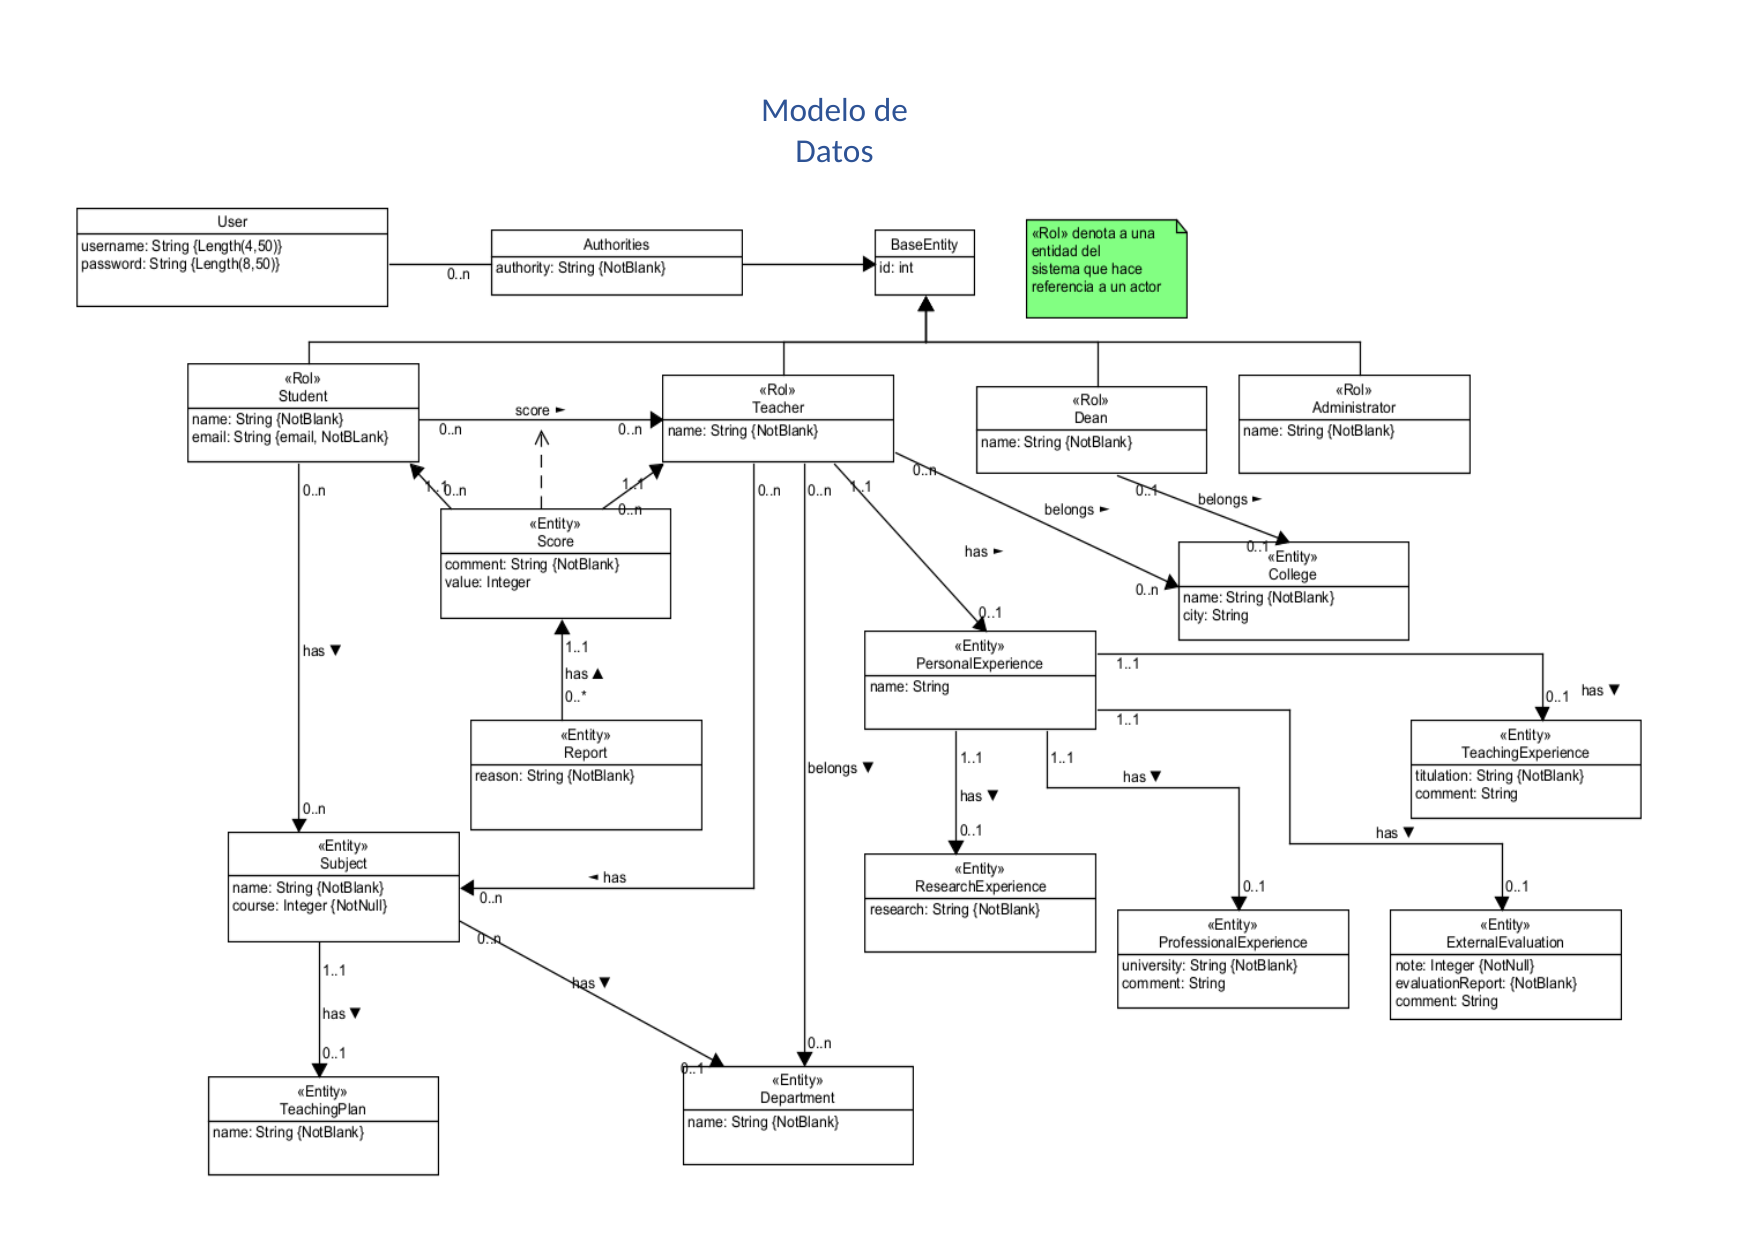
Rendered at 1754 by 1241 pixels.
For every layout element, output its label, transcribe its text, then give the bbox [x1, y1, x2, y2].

text Modelo de Datos [761, 89, 908, 171]
picture [58, 185, 1695, 1196]
